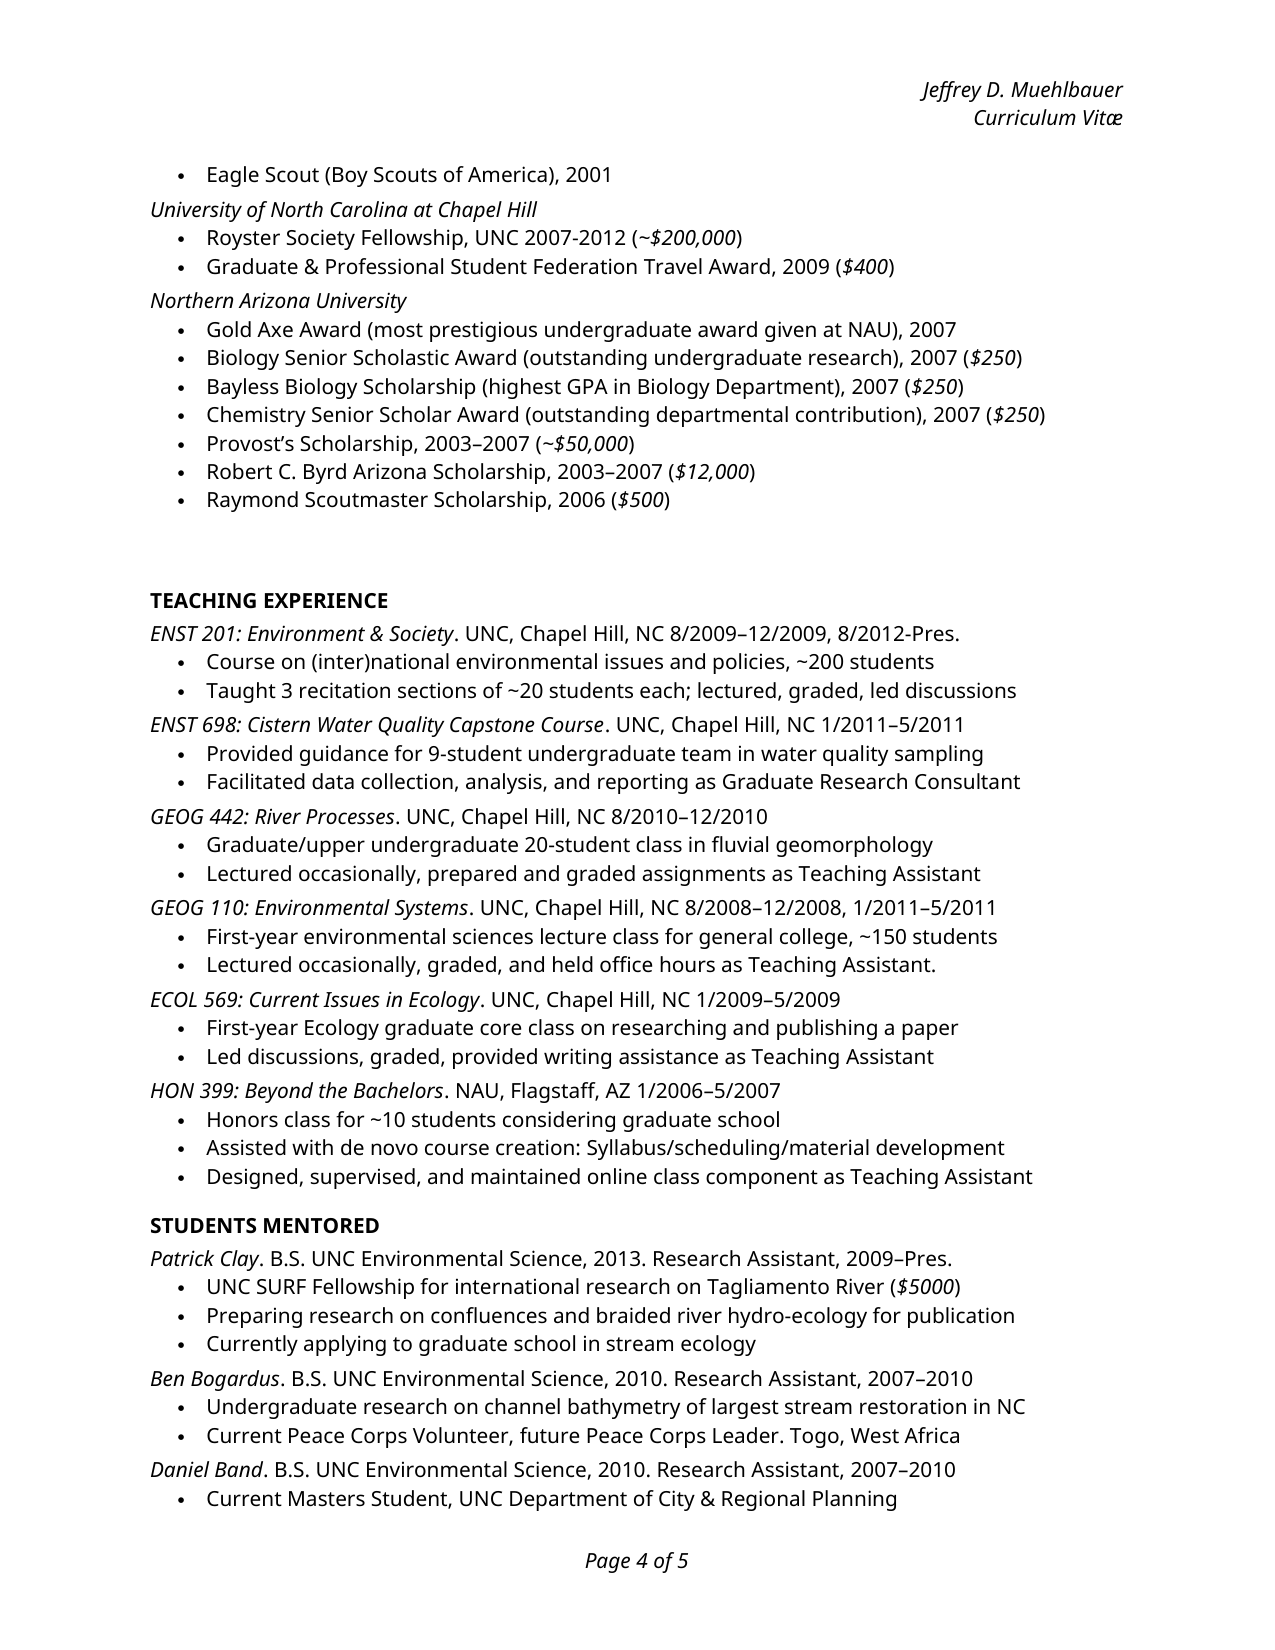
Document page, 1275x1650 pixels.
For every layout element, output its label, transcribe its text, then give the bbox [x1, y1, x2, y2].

text ENST 698: Cistern Water Quality Capstone Course. UNC, Chapel Hill, NC 1/2011–5/2011 [150, 710, 1125, 739]
list First-year Ecology graduate core class on researching and publishing a paper [178, 1013, 1125, 1042]
list Biology Senior Scholastic Award (outstanding undergraduate research), 2007 ($250) [178, 343, 1125, 372]
list Provost’s Scholarship, 2003–2007 (~$50,000) [178, 429, 1125, 457]
list Lectured occasionally, graded, and held office hours as Teaching Assistant. [178, 950, 1125, 979]
text University of North Carolina at Chapel Hill [150, 195, 1125, 223]
list Raymond Scoutmaster Scholarship, 2006 ($500) [178, 486, 1125, 514]
list Assisted with de novo course creation: Syllabus/scheduling/material development [178, 1133, 1125, 1162]
text Patrick Clay. B.S. UNC Environmental Science, 2013. Research Assistant, 2009–Pres. [150, 1244, 1125, 1272]
text ECOL 569: Current Issues in Ecology. UNC, Chapel Hill, NC 1/2009–5/2009 [150, 985, 1125, 1013]
list Provided guidance for 9-student undergraduate team in water quality sampling [178, 739, 1125, 767]
text Daniel Band. B.S. UNC Environmental Science, 2010. Research Assistant, 2007–2010 [150, 1455, 1125, 1484]
list Royster Society Fellowship, UNC 2007-2012 (~$200,000) [178, 223, 1125, 252]
text HON 399: Beyond the Bachelors. NAU, Flagstaff, AZ 1/2006–5/2007 [150, 1077, 1125, 1105]
list Preparing research on confluences and braided river hydro-ecology for publication [178, 1301, 1125, 1329]
list Undergraduate research on channel bathymetry of largest stream restoration in NC [178, 1392, 1125, 1421]
text ENST 201: Environment & Society. UNC, Chapel Hill, NC 8/2009–12/2009, 8/2012-Pres. [150, 619, 1125, 647]
text GEOG 110: Environmental Systems. UNC, Chapel Hill, NC 8/2008–12/2008, 1/2011–5/2011 [150, 893, 1125, 922]
list Designed, supervised, and maintained online class component as Teaching Assistant [178, 1162, 1125, 1190]
text Northern Arizona University [150, 287, 1125, 315]
list Graduate & Professional Student Federation Travel Award, 2009 ($400) [178, 252, 1125, 280]
list Current Peace Corps Volunteer, future Peace Corps Leader. Togo, West Africa [178, 1421, 1125, 1449]
list Eagle Scout (Boy Scouts of America), 2001 [178, 160, 1125, 189]
list Current Masters Student, UNC Department of City & Regional Planning [178, 1484, 1125, 1512]
list First-year environmental sciences lecture class for general college, ~150 students [178, 922, 1125, 950]
list Lectured occasionally, prepared and graded assignments as Teaching Assistant [178, 859, 1125, 887]
list Facilitated data collection, analysis, and reporting as Graduate Research Consultant [178, 767, 1125, 796]
list Gold Axe Award (most prestigious undergraduate award given at NAU), 2007 [178, 315, 1125, 343]
list Bayless Biology Scholarship (highest GPA in Biology Department), 2007 ($250) [178, 372, 1125, 400]
list Graduate/upper undergraduate 20-student class in fluvial geomorphology [178, 830, 1125, 859]
list Currently applying to graduate school in stream ecology [178, 1329, 1125, 1358]
list Robert C. Byrd Arizona Scholarship, 2003–2007 ($12,000) [178, 457, 1125, 486]
list UNC SURF Fellowship for international research on Tagliamento River ($5000) [178, 1272, 1125, 1301]
text GEOG 442: River Processes. UNC, Chapel Hill, NC 8/2010–12/2010 [150, 802, 1125, 830]
list Taught 3 recitation sections of ~20 students each; lectured, graded, led discussions [178, 676, 1125, 704]
list Course on (inter)national environmental issues and policies, ~200 students [178, 647, 1125, 676]
list Led discussions, graded, provided writing assistance as Teaching Assistant [178, 1042, 1125, 1070]
list Chemistry Senior Scholar Award (outstanding departmental contribution), 2007 ($250) [178, 400, 1125, 429]
list Honors class for ~10 students considering graduate school [178, 1105, 1125, 1133]
subtitle Students Mentored [150, 1211, 1125, 1240]
subtitle Teaching Experience [150, 586, 1125, 615]
text Ben Bogardus. B.S. UNC Environmental Science, 2010. Research Assistant, 2007–2010 [150, 1364, 1125, 1392]
